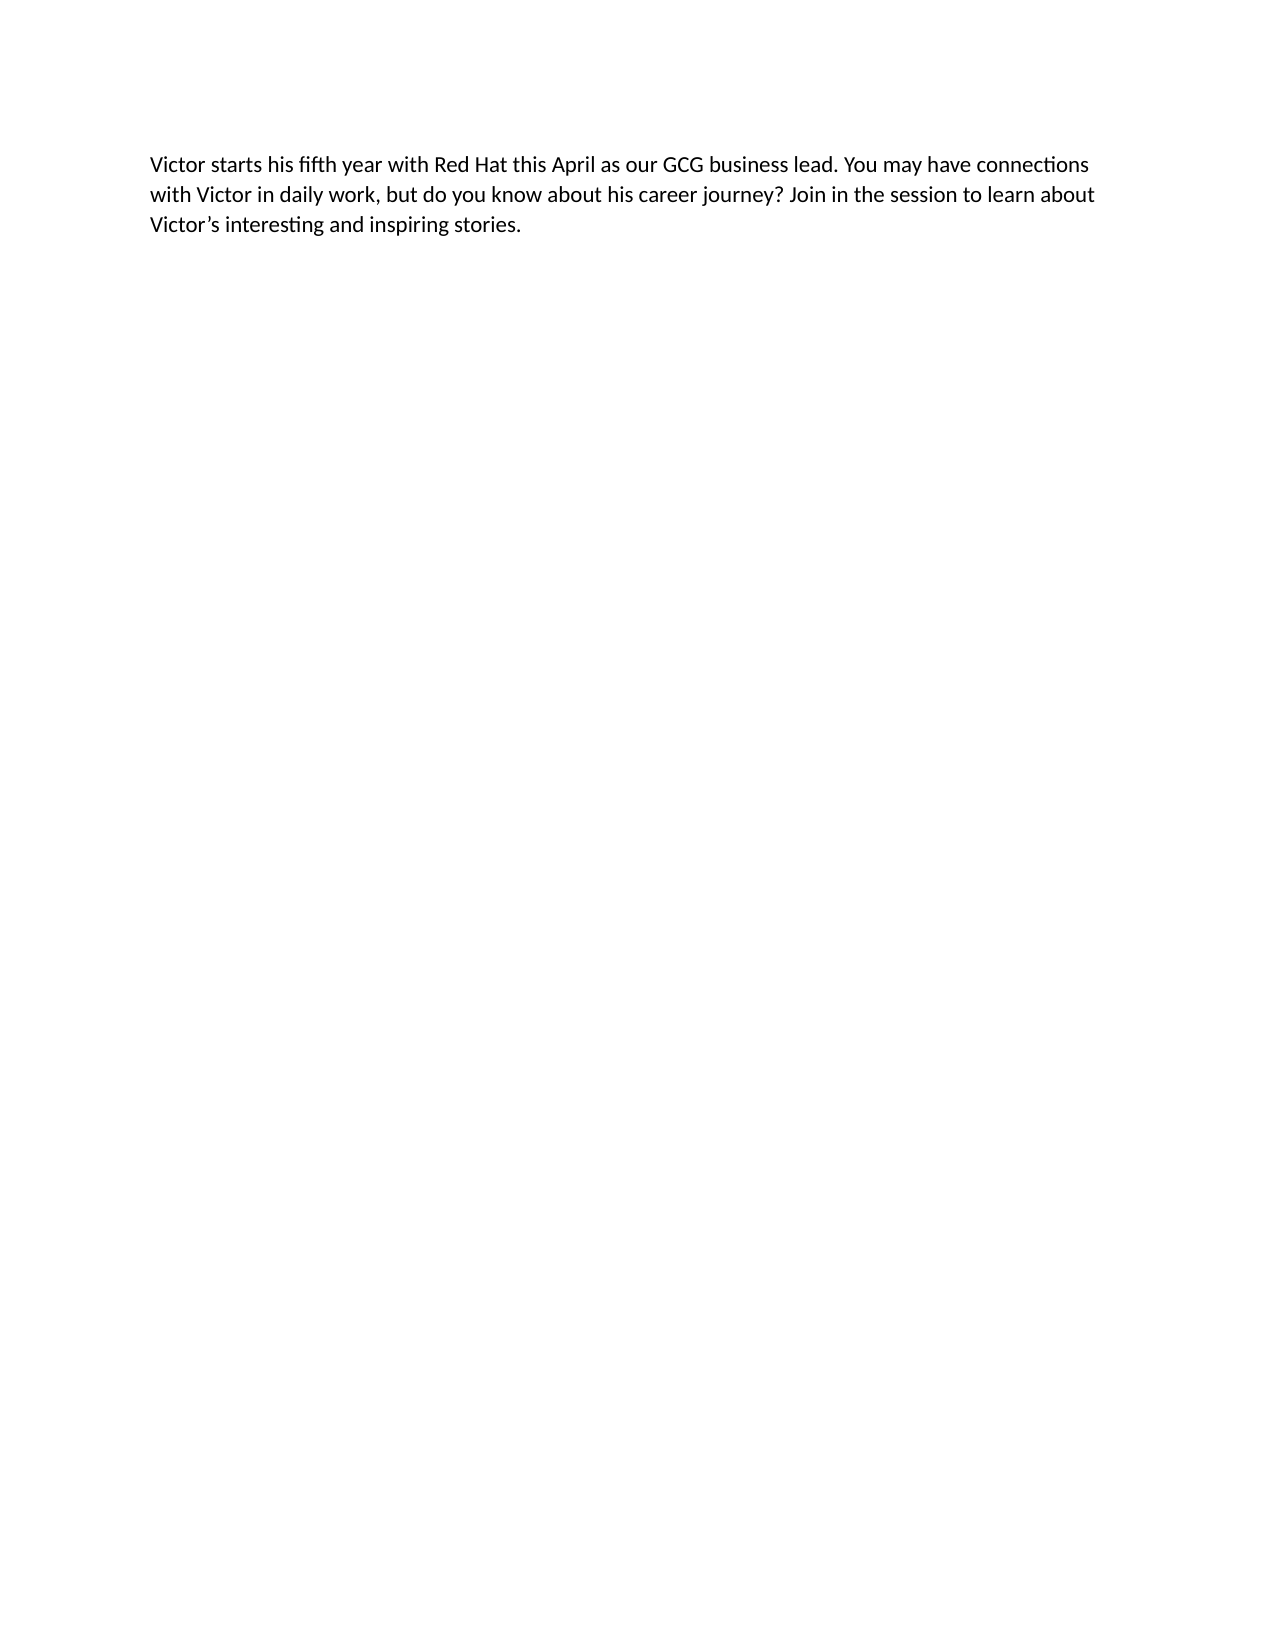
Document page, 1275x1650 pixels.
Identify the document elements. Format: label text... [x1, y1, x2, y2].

text Victor starts his fifth year with Red Hat this April as our GCG business lead. You may have connections with Victor in daily work, but do you know about his career journey? Join in the session to learn about Victor’s interesting and inspiring stories. [150, 150, 1125, 238]
